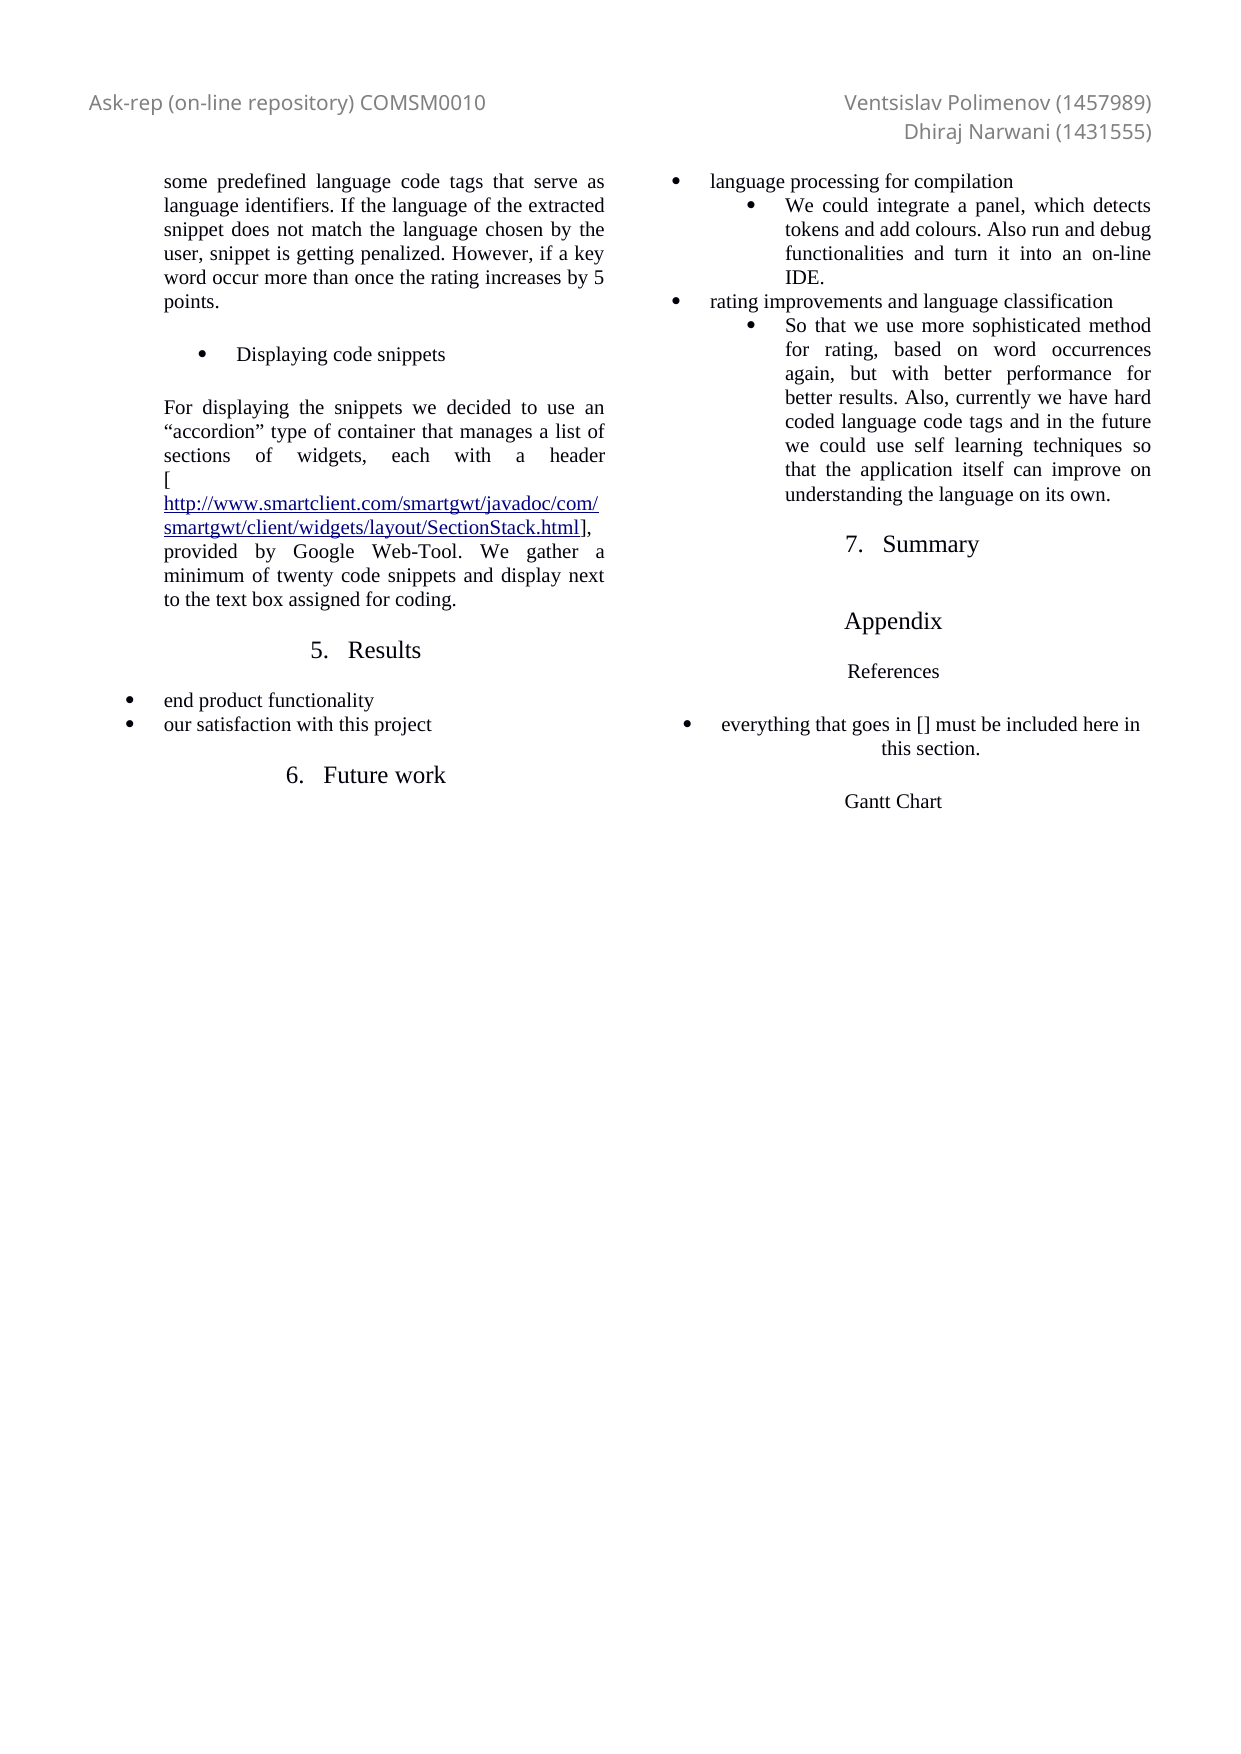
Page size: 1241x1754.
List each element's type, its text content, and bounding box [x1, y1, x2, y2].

list Future work [126, 760, 605, 789]
list We could integrate a panel, which detects tokens and add colours. Also run and debug functionalities and turn it into an on-line IDE. [747, 193, 1152, 289]
list Displaying code snippets [199, 342, 605, 366]
list language processing for compilation [672, 169, 1152, 193]
text For displaying the snippets we decided to use an “accordion” type of container that manages a list of sections of widgets, each with a header [http://www.smartclient.com/smartgwt/javadoc/com/smartgwt/client/widgets/layout/SectionStack.html], provided by Google Web-Tool. We gather a minimum of twenty code snippets and display next to the text box assigned for coding. [163, 394, 605, 611]
list Results [126, 635, 605, 664]
list end product functionality [126, 688, 605, 712]
list our satisfaction with this project [126, 712, 605, 736]
text Gantt Chart [635, 789, 1152, 813]
text Appendix [635, 606, 1152, 635]
list Summary [672, 529, 1152, 558]
list everything that goes in [] must be included here in this section. [672, 712, 1152, 760]
list So that we use more sophisticated method for rating, based on word occurrences again, but with better performance for better results. Also, currently we have hard coded language code tags and in the future we could use self learning techniques so that the application itself can improve on understanding the language on its own. [747, 313, 1152, 506]
list rating improvements and language classification [672, 289, 1152, 313]
text References [635, 659, 1152, 683]
